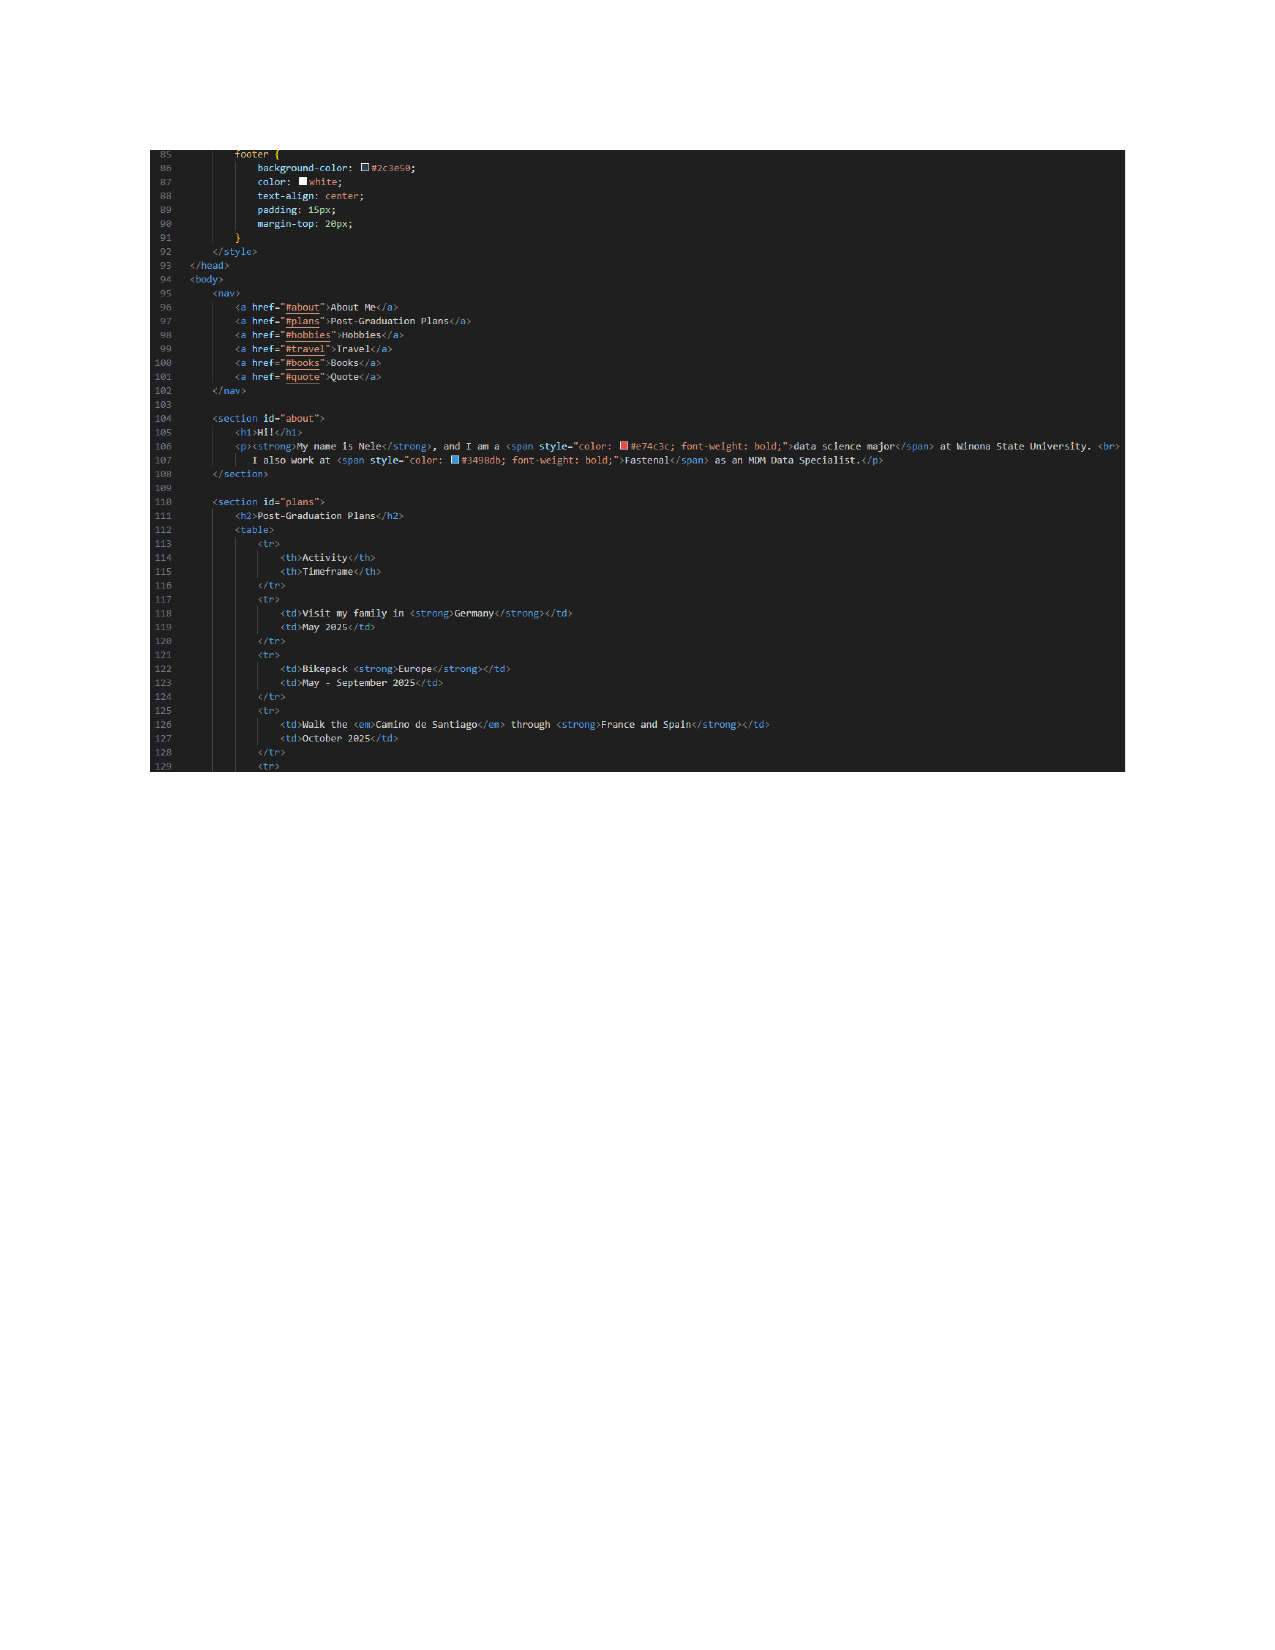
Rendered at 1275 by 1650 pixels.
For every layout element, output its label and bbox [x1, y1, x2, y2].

picture [150, 150, 1125, 772]
